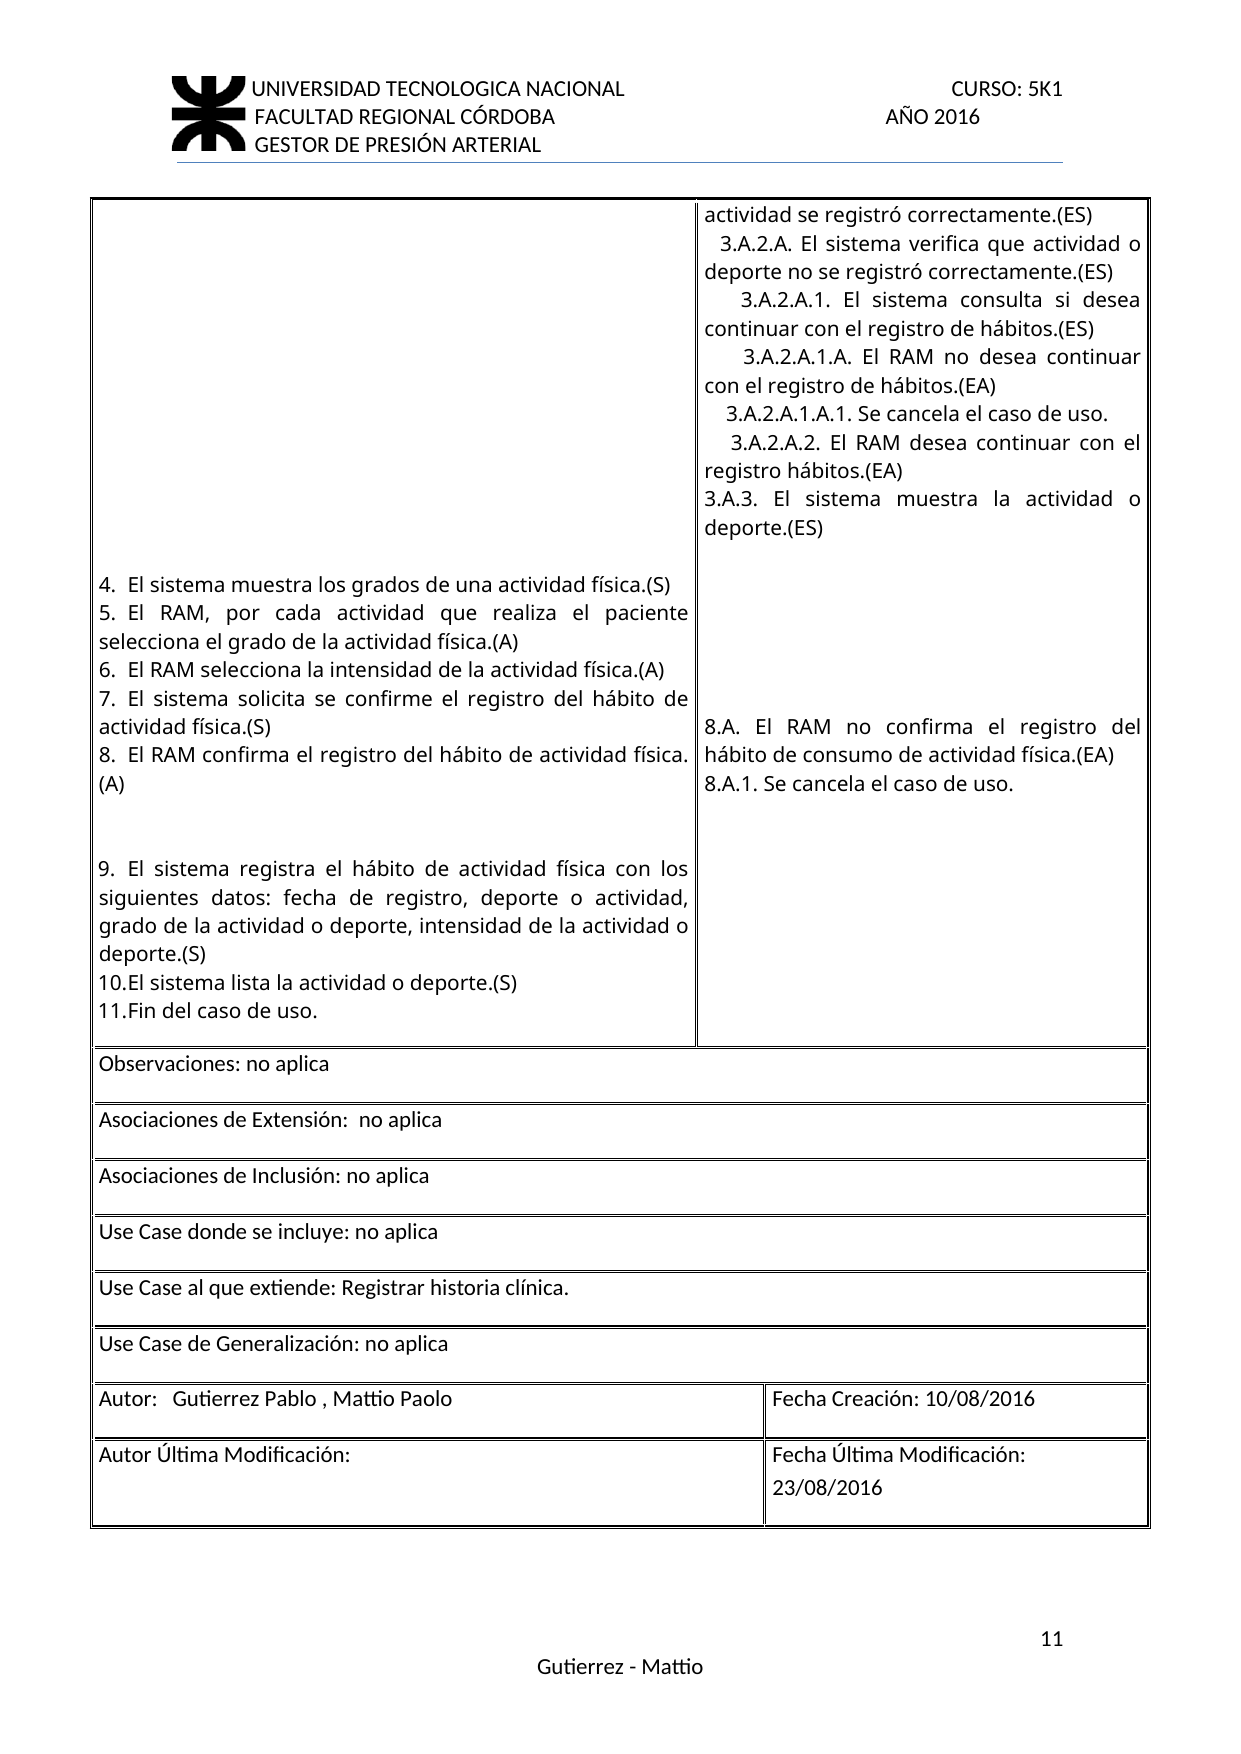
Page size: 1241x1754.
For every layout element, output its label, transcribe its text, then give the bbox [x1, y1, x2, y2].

table_cell Fecha Última Modificación: 23/08/2016 [765, 1437, 1148, 1525]
table_cell Observaciones: no aplica [91, 1046, 1149, 1102]
table_cell Autor Última Modificación: [93, 1437, 765, 1525]
table_cell Fecha Creación: 10/08/2016 [765, 1381, 1148, 1437]
table_cell Use Case de Generalización: no aplica [93, 1325, 1148, 1381]
table_cell Use Case al que extiende: Registrar historia clínica. [93, 1270, 1148, 1325]
table_cell Use Case donde se incluye: no aplica [93, 1214, 1148, 1269]
table_cell Autor: Gutierrez Pablo , Mattio Paolo [93, 1381, 765, 1437]
picture [171, 76, 246, 151]
table_cell Asociaciones de Inclusión: no aplica [91, 1158, 1149, 1213]
table_cell Asociaciones de Extensión: no aplica [91, 1102, 1149, 1158]
